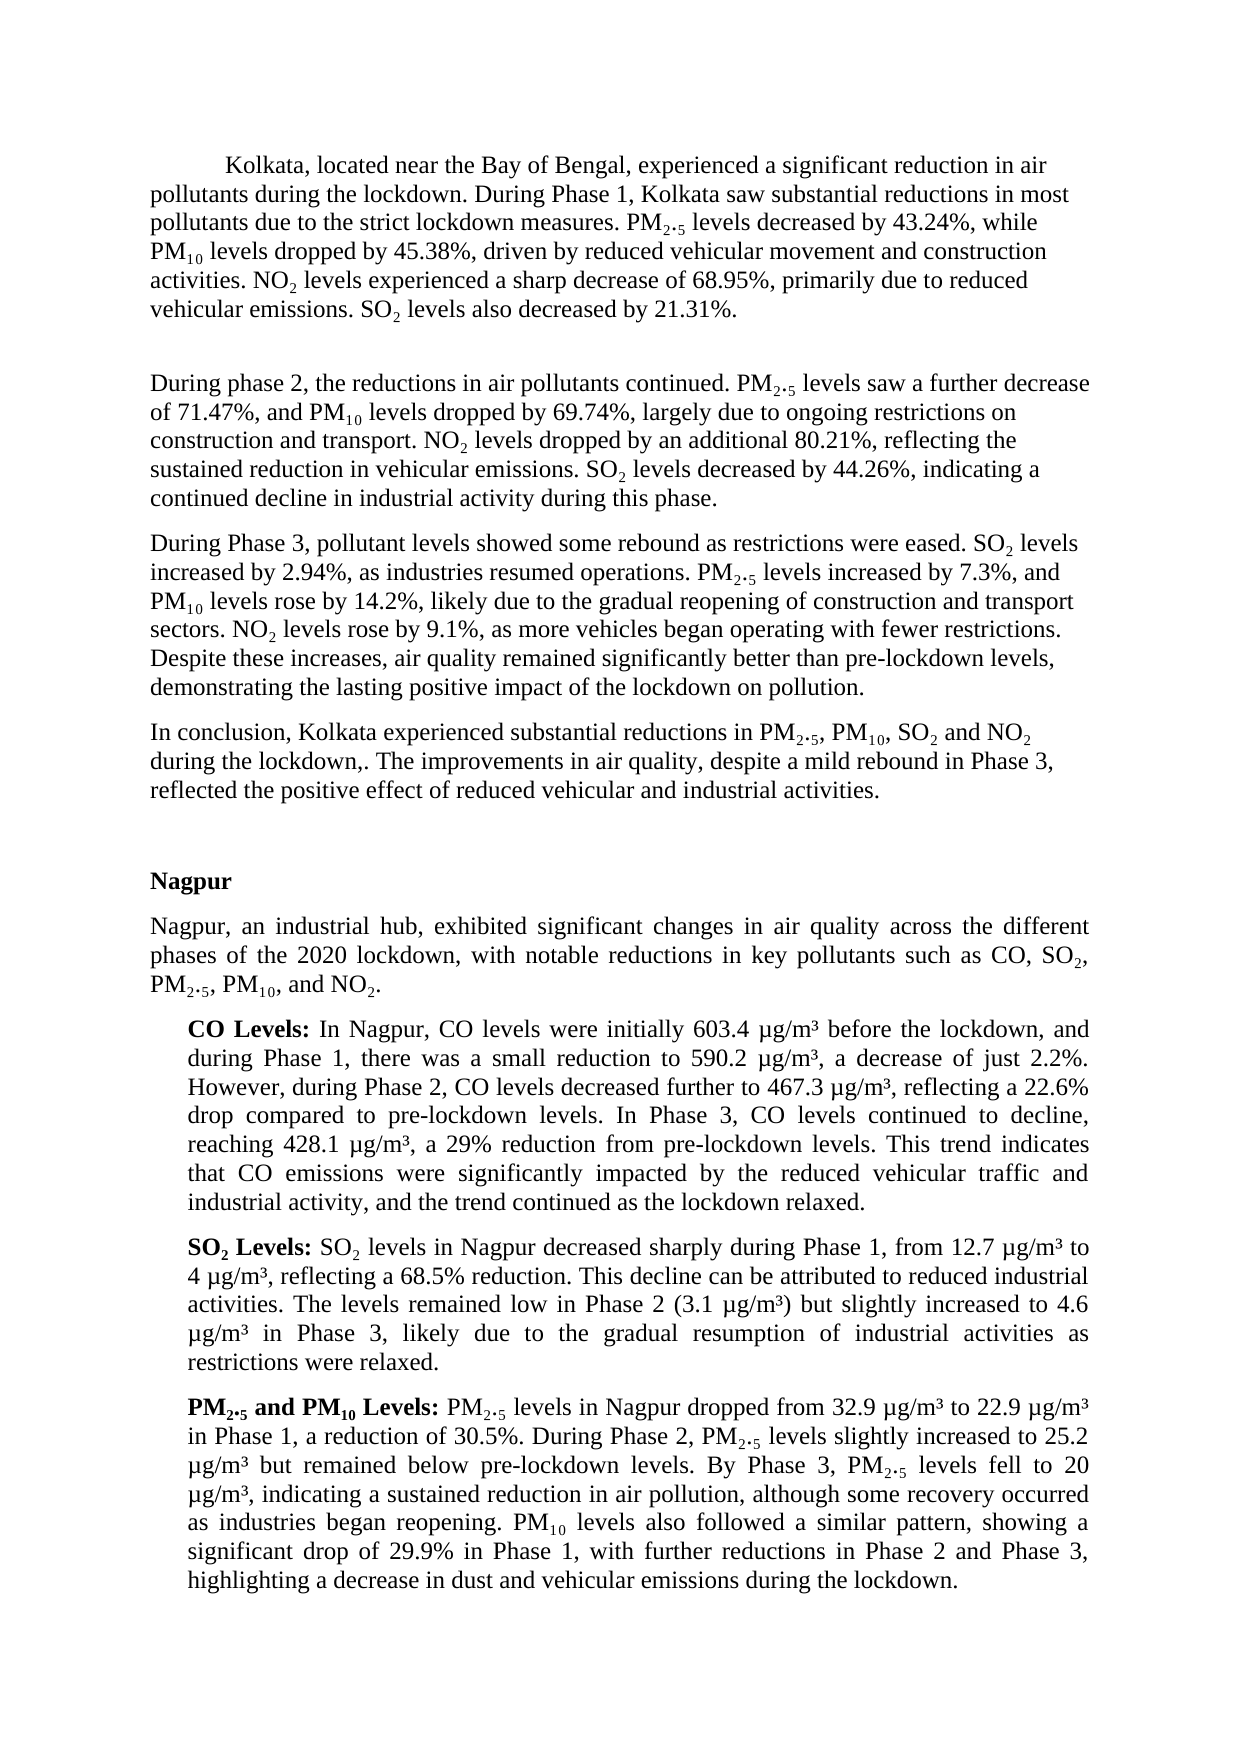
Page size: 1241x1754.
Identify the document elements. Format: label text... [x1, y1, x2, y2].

text CO Levels: In Nagpur, CO levels were initially 603.4 µg/m³ before the lockdown, and during Phase 1, there was a small reduction to 590.2 µg/m³, a decrease of just 2.2%. However, during Phase 2, CO levels decreased further to 467.3 µg/m³, reflecting a 22.6% drop compared to pre-lockdown levels. In Phase 3, CO levels continued to decline, reaching 428.1 µg/m³, a 29% reduction from pre-lockdown levels. This trend indicates that CO emissions were significantly impacted by the reduced vehicular traffic and industrial activity, and the trend continued as the lockdown relaxed. [187, 1014, 1090, 1215]
text During Phase 3, pollutant levels showed some rebound as restrictions were eased. SO₂ levels increased by 2.94%, as industries resumed operations. PM₂.₅ levels increased by 7.3%, and PM₁₀ levels rose by 14.2%, likely due to the gradual reopening of construction and transport sectors. NO₂ levels rose by 9.1%, as more vehicles began operating with fewer restrictions. Despite these increases, air quality remained significantly better than pre-lockdown levels, demonstrating the lasting positive impact of the lockdown on pollution. [150, 528, 1090, 701]
text Nagpur, an industrial hub, exhibited significant changes in air quality across the different phases of the 2020 lockdown, with notable reductions in key pollutants such as CO, SO₂, PM₂.₅, PM₁₀, and NO₂. [150, 911, 1090, 997]
text Nagpur [150, 866, 1090, 894]
text Kolkata, located near the Bay of Bengal, experienced a significant reduction in air pollutants during the lockdown. During Phase 1, Kolkata saw substantial reductions in most pollutants due to the strict lockdown measures. PM₂.₅ levels decreased by 43.24%, while PM₁₀ levels dropped by 45.38%, driven by reduced vehicular movement and construction activities. NO₂ levels experienced a sharp decrease of 68.95%, primarily due to reduced vehicular emissions. SO₂ levels also decreased by 21.31%. [150, 150, 1090, 322]
text PM₂.₅ and PM₁₀ Levels: PM₂.₅ levels in Nagpur dropped from 32.9 µg/m³ to 22.9 µg/m³ in Phase 1, a reduction of 30.5%. During Phase 2, PM₂.₅ levels slightly increased to 25.2 µg/m³ but remained below pre-lockdown levels. By Phase 3, PM₂.₅ levels fell to 20 µg/m³, indicating a sustained reduction in air pollution, although some recovery occurred as industries began reopening. PM₁₀ levels also followed a similar pattern, showing a significant drop of 29.9% in Phase 1, with further reductions in Phase 2 and Phase 3, highlighting a decrease in dust and vehicular emissions during the lockdown. [187, 1392, 1090, 1594]
text In conclusion, Kolkata experienced substantial reductions in PM₂.₅, PM₁₀, SO₂ and NO₂ during the lockdown,. The improvements in air quality, despite a mild rebound in Phase 3, reflected the positive effect of reduced vehicular and industrial activities. [150, 717, 1090, 804]
text SO₂ Levels: SO₂ levels in Nagpur decreased sharply during Phase 1, from 12.7 µg/m³ to 4 µg/m³, reflecting a 68.5% reduction. This decline can be attributed to reduced industrial activities. The levels remained low in Phase 2 (3.1 µg/m³) but slightly increased to 4.6 µg/m³ in Phase 3, likely due to the gradual resumption of industrial activities as restrictions were relaxed. [187, 1232, 1090, 1376]
text During phase 2, the reductions in air pollutants continued. PM₂.₅ levels saw a further decrease of 71.47%, and PM₁₀ levels dropped by 69.74%, largely due to ongoing restrictions on construction and transport. NO₂ levels dropped by an additional 80.21%, reflecting the sustained reduction in vehicular emissions. SO₂ levels decreased by 44.26%, indicating a continued decline in industrial activity during this phase. [150, 339, 1090, 512]
